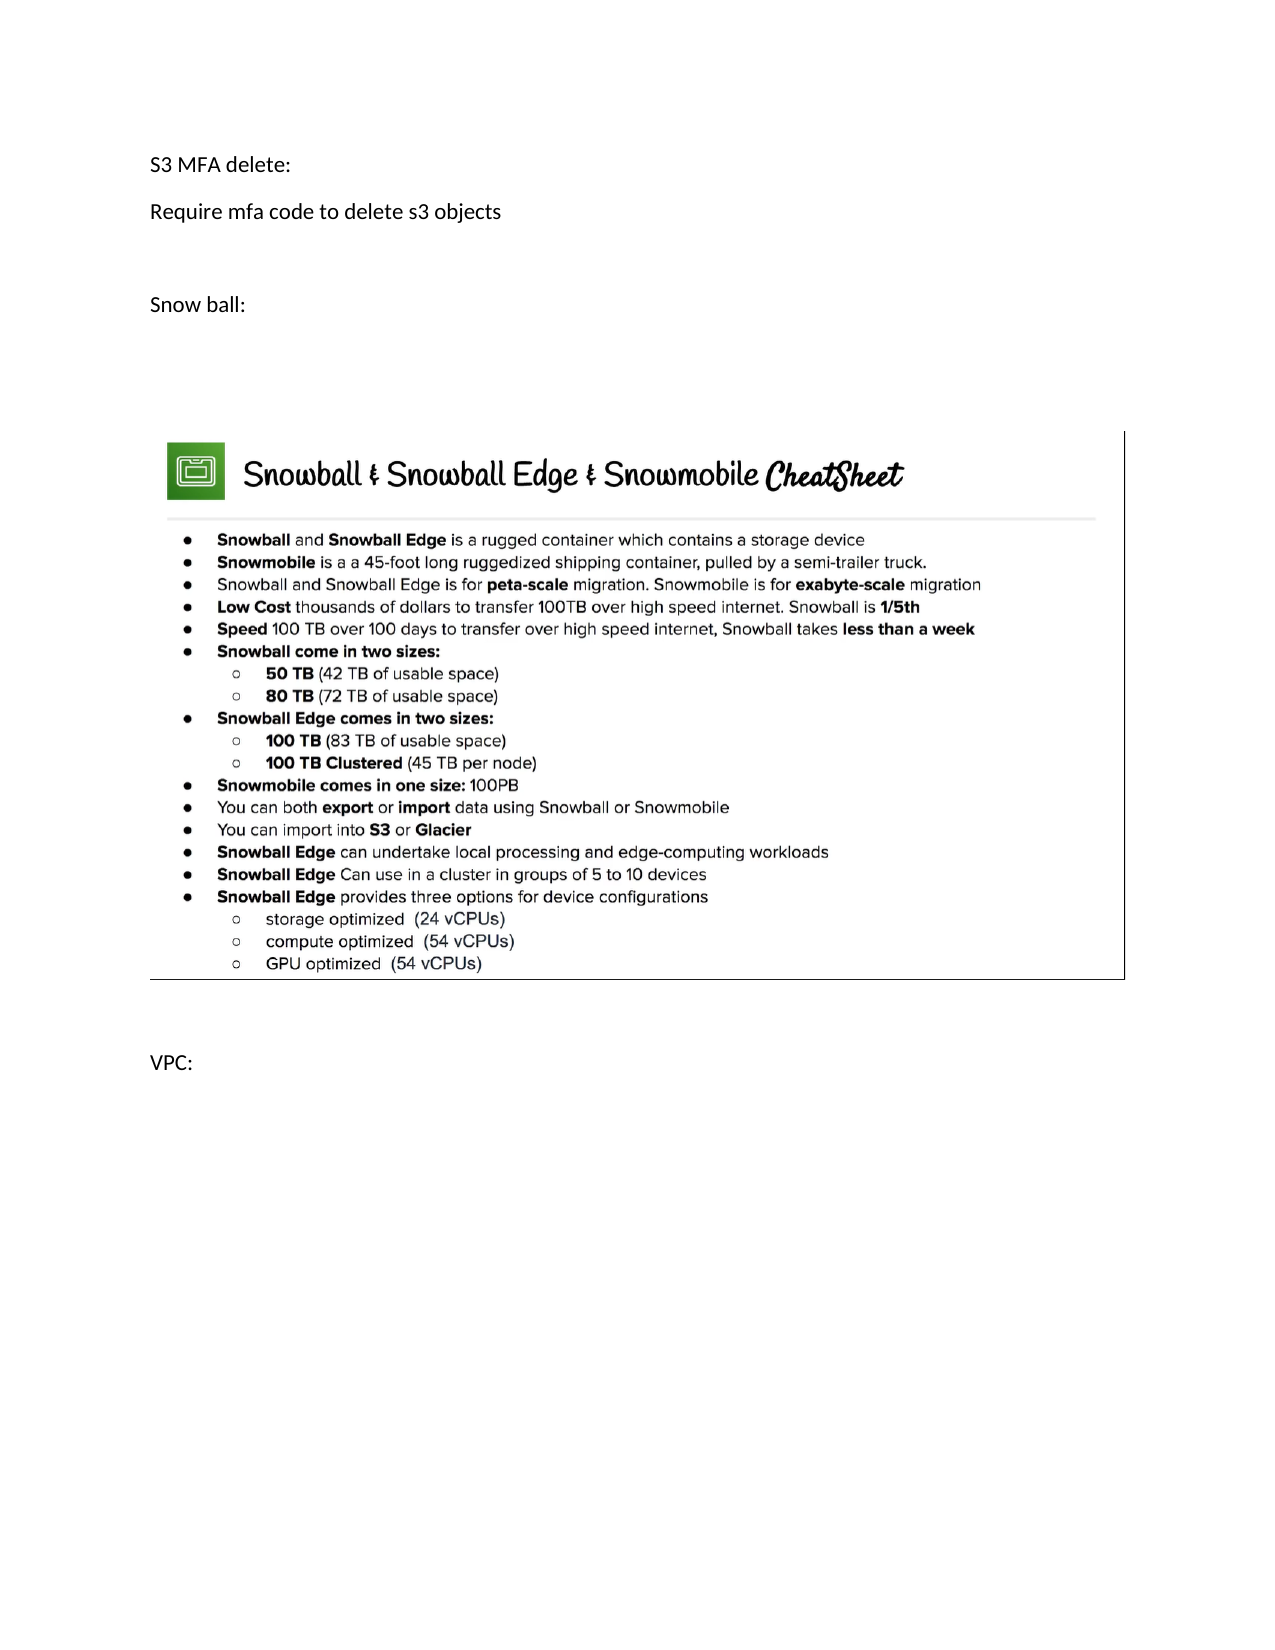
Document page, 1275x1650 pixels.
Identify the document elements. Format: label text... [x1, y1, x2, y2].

text Snow ball: [150, 291, 1125, 319]
picture [150, 431, 1125, 980]
text Require mfa code to delete s3 objects [150, 197, 1125, 225]
text VPC: [150, 1048, 1125, 1076]
text S3 MFA delete: [150, 150, 1125, 178]
